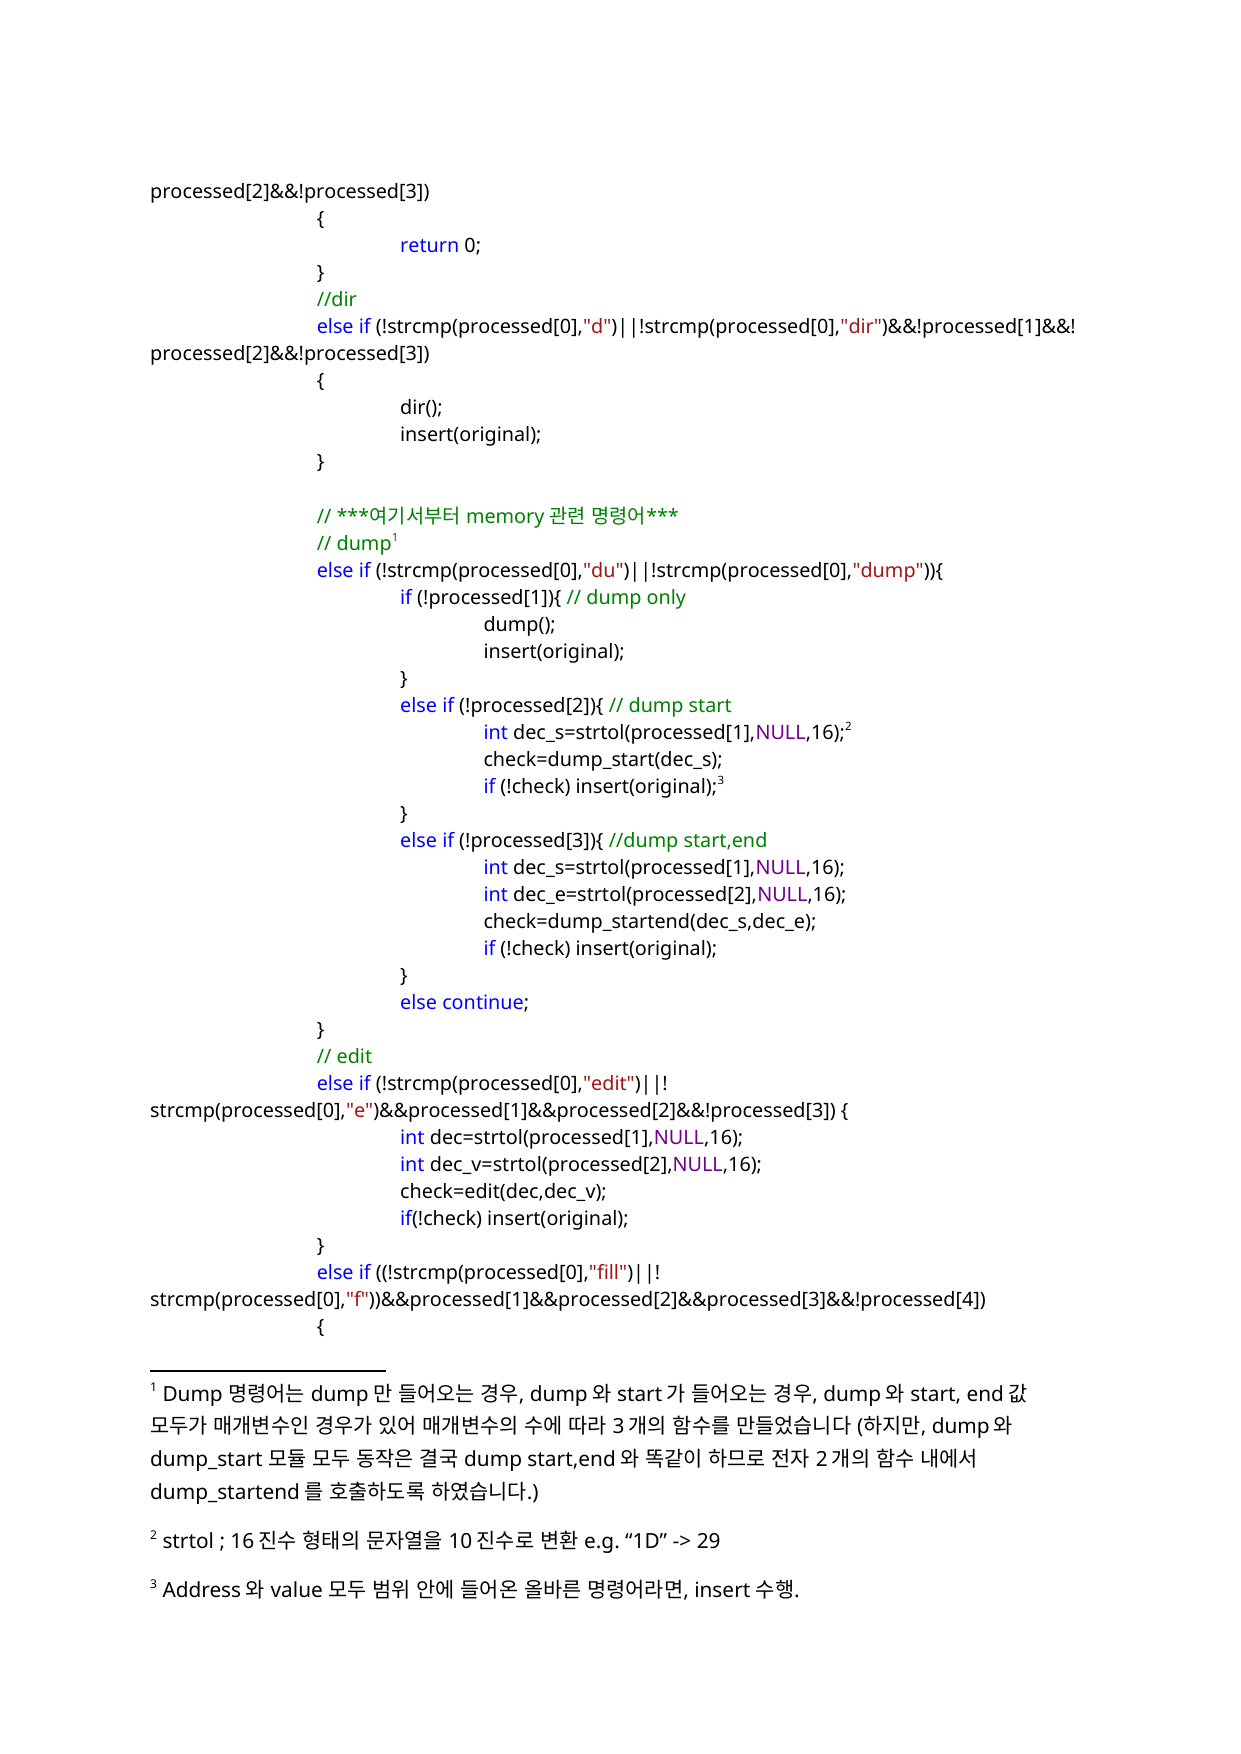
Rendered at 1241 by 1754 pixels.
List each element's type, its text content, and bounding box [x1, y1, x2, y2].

text check=edit(dec,dec_v); [150, 1177, 1090, 1204]
text insert(original); [150, 638, 1090, 664]
text int dec_e=strtol(processed[2],NULL,16); [150, 880, 1090, 907]
text else if (!processed[3]){ //dump start,end [150, 826, 1090, 853]
text // ***여기서부터 memory 관련 명령어*** [150, 501, 1090, 530]
text if (!processed[1]){ // dump only [150, 584, 1090, 611]
text } [150, 799, 1090, 826]
text return 0; [150, 231, 1090, 258]
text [150, 177, 1090, 204]
text else continue; [150, 988, 1090, 1015]
text { [150, 204, 1090, 231]
text //dir [150, 285, 1090, 312]
text int dec=strtol(processed[1],NULL,16); [150, 1123, 1090, 1150]
text else if (!strcmp(processed[0],"d")||!strcmp(processed[0],"dir")&&!processed[1]&&!processed[2]&&!processed[3]) [150, 312, 1090, 366]
text } [150, 664, 1090, 692]
text dump(); [150, 611, 1090, 638]
text else if (!strcmp(processed[0],"du")||!strcmp(processed[0],"dump")){ [150, 557, 1090, 584]
text check=dump_start(dec_s); [150, 746, 1090, 772]
text { [150, 366, 1090, 393]
text if (!check) insert(original); [150, 772, 1090, 799]
text if (!check) insert(original); [150, 934, 1090, 961]
text int dec_v=strtol(processed[2],NULL,16); [150, 1150, 1090, 1177]
text dir(); [150, 393, 1090, 420]
text { [150, 1312, 1090, 1339]
text } [150, 258, 1090, 285]
text } [150, 447, 1090, 474]
text int dec_s=strtol(processed[1],NULL,16); [150, 718, 1090, 746]
text // dump [150, 530, 1090, 557]
text else if (!processed[2]){ // dump start [150, 692, 1090, 718]
text else if (!strcmp(processed[0],"edit")||!strcmp(processed[0],"e")&&processed[1]&&processed[2]&&!processed[3]) { [150, 1069, 1090, 1123]
text check=dump_startend(dec_s,dec_e); [150, 907, 1090, 934]
text } [150, 961, 1090, 988]
text else if ((!strcmp(processed[0],"fill")||!strcmp(processed[0],"f"))&&processed[1]&&processed[2]&&processed[3]&&!processed[4]) [150, 1258, 1090, 1312]
text insert(original); [150, 420, 1090, 447]
text } [150, 1015, 1090, 1042]
text } [150, 1231, 1090, 1258]
text int dec_s=strtol(processed[1],NULL,16); [150, 853, 1090, 880]
text if(!check) insert(original); [150, 1204, 1090, 1231]
text // edit [150, 1042, 1090, 1069]
